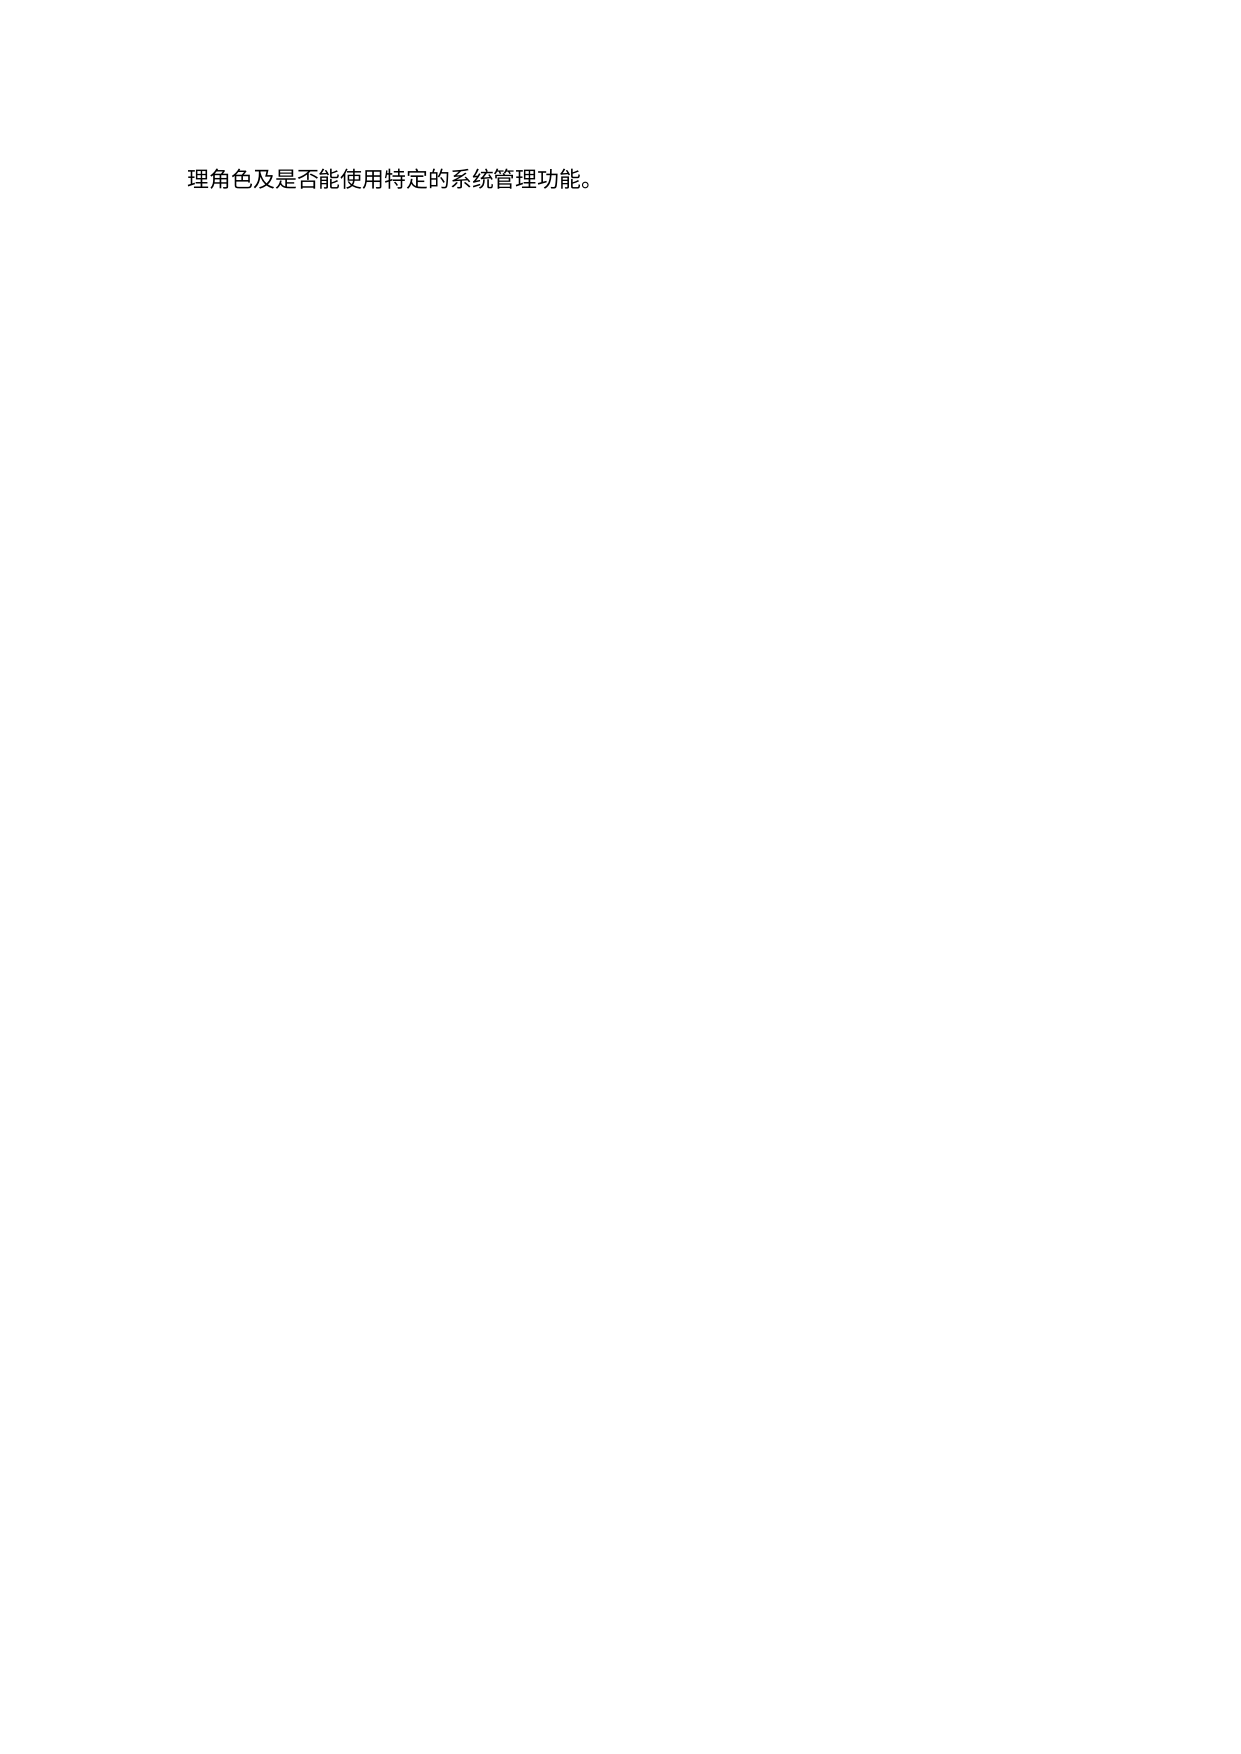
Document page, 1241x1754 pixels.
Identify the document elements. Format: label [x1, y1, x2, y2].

text [187, 162, 1053, 194]
